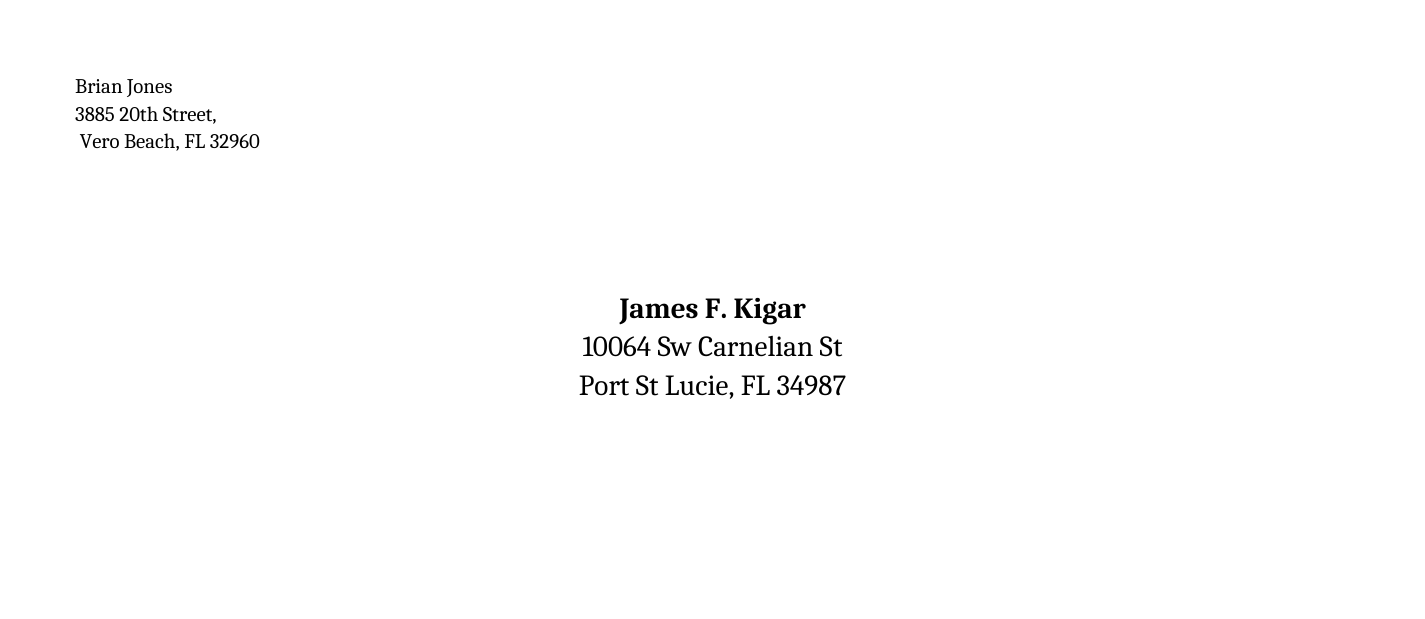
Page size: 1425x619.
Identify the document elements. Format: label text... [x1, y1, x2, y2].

text James F. Kigar 10064 Sw Carnelian St Port St Lucie, FL 34987 [75, 292, 1350, 402]
text Brian Jones 3885 20th Street, Vero Beach, FL 32960 [75, 75, 1350, 154]
